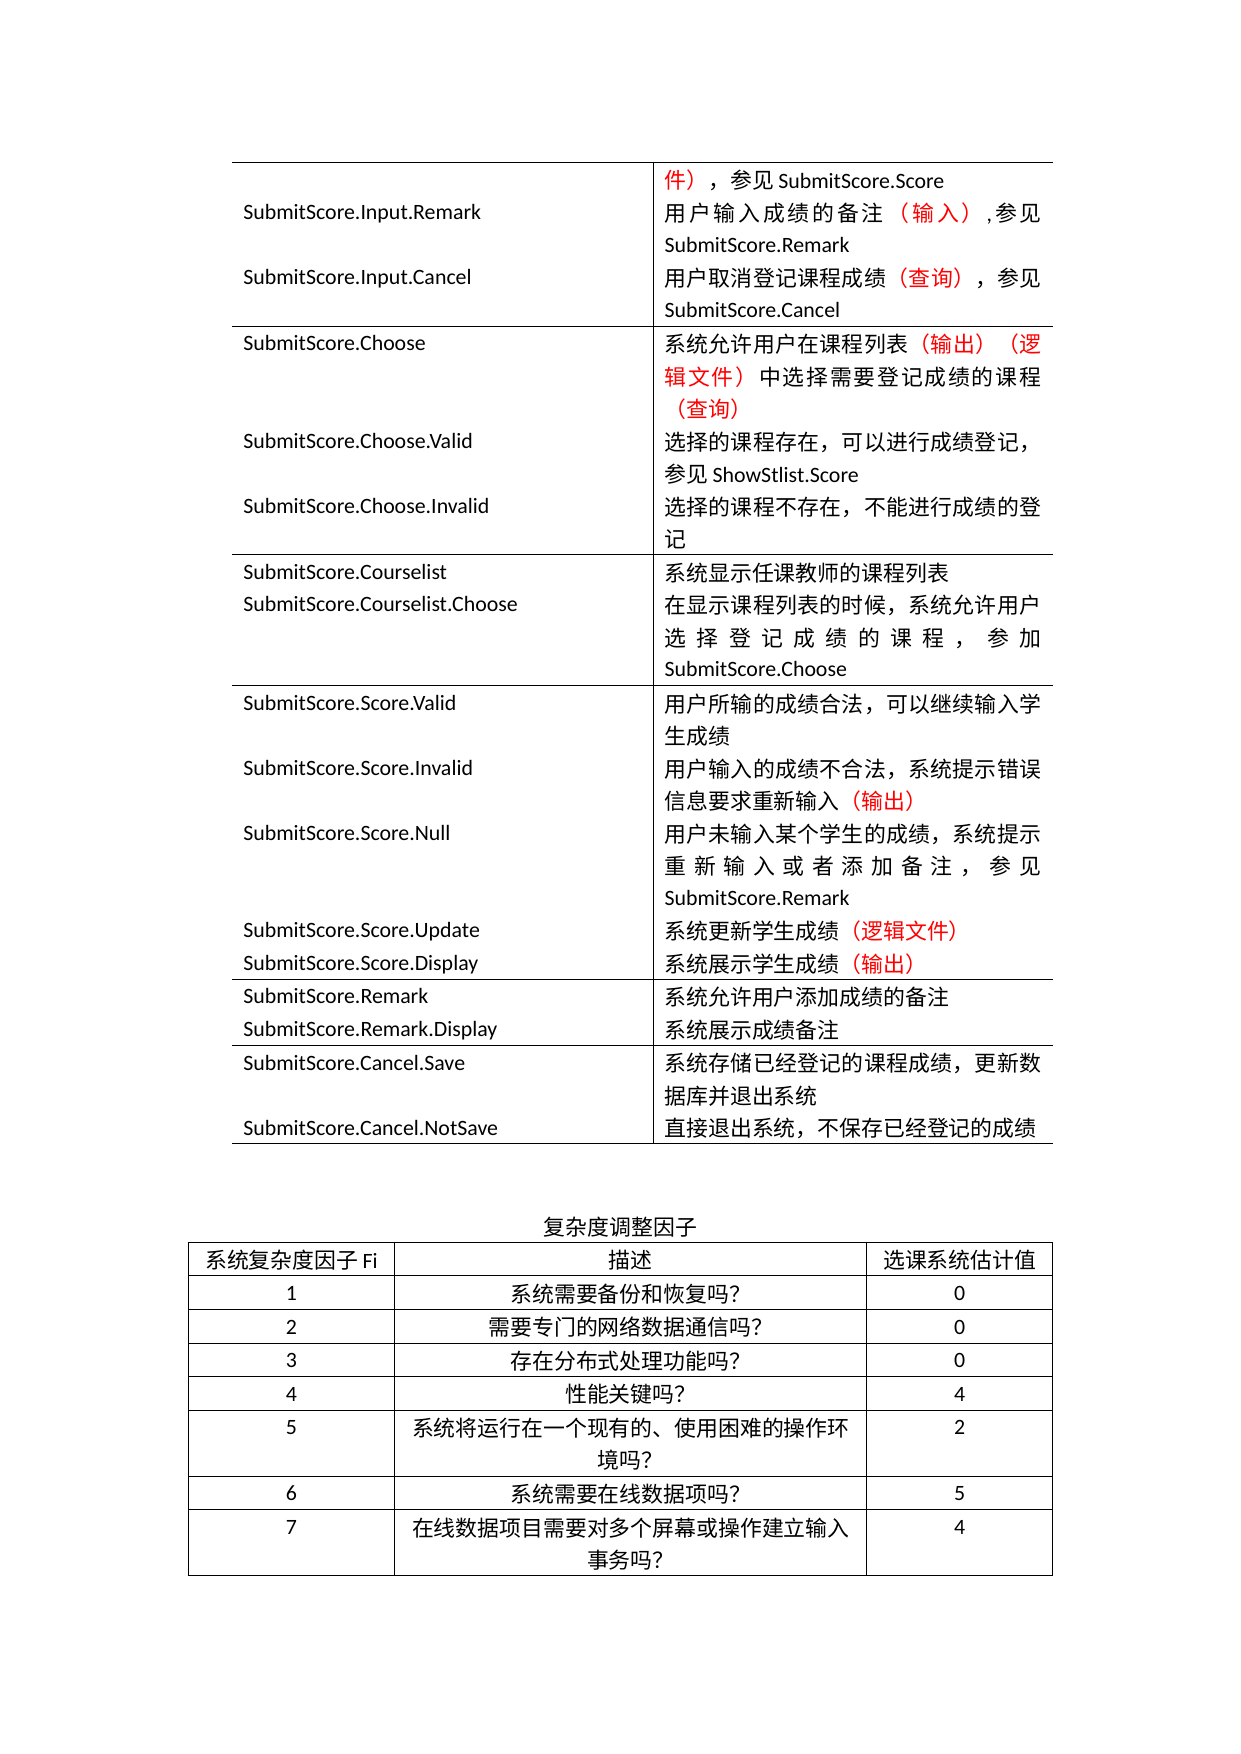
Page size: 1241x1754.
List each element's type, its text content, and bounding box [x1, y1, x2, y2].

table_cell 4 [867, 1510, 1052, 1575]
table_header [654, 163, 1053, 326]
table_cell 0 [867, 1344, 1052, 1376]
table_cell 4 [867, 1377, 1052, 1409]
table_cell 2 [189, 1310, 394, 1342]
table_cell 6 [189, 1477, 394, 1509]
table_cell 0 [867, 1276, 1052, 1309]
table_cell 系统需要备份和恢复吗？ [395, 1276, 866, 1309]
table_cell 5 [867, 1477, 1052, 1509]
table_cell 系统显示任课教师的课程列表 在显示课程列表的时候，系统允许用户选择登记成绩的课程，参加SubmitScore.Choose [654, 555, 1053, 685]
table_header 选课系统估计值 [867, 1243, 1052, 1275]
table_header 描述 [395, 1243, 866, 1275]
table_header 系统复杂度因子Fi [189, 1243, 394, 1275]
table_cell SubmitScore.Choose SubmitScore.Choose.Valid SubmitScore.Choose.Invalid [232, 327, 653, 554]
table_cell SubmitScore.Cancel.Save SubmitScore.Cancel.NotSave [232, 1046, 653, 1143]
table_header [232, 163, 653, 326]
table_cell 0 [867, 1310, 1052, 1342]
table_cell SubmitScore.Courselist SubmitScore.Courselist.Choose [232, 555, 653, 685]
table_cell 用户所输的成绩合法，可以继续输入学生成绩 用户输入的成绩不合法，系统提示错误信息要求重新输入（输出） 用户未输入某个学生的成绩，系统提示重新输入或者添加备注，参见SubmitScore.Remark 系统更新学生成绩（逻辑文件） 系统展示学生成绩（输出） [654, 686, 1053, 979]
table_cell 存在分布式处理功能吗？ [395, 1344, 866, 1376]
table_cell 1 [189, 1276, 394, 1309]
table_cell 系统将运行在一个现有的、使用困难的操作环境吗？ [395, 1411, 866, 1476]
table_cell 系统存储已经登记的课程成绩，更新数据库并退出系统 直接退出系统，不保存已经登记的成绩 [654, 1046, 1053, 1143]
table_cell 系统允许用户添加成绩的备注 系统展示成绩备注 [654, 980, 1053, 1045]
text 复杂度调整因子 [187, 1209, 1053, 1242]
table_cell 系统允许用户在课程列表（输出）（逻辑文件）中选择需要登记成绩的课程（查询） 选择的课程存在，可以进行成绩登记，参见ShowStlist.Score 选择的课程不存在，不能进行成绩的登记 [654, 327, 1053, 554]
table_cell 5 [189, 1411, 394, 1476]
table_cell 7 [189, 1510, 394, 1575]
table_cell 3 [189, 1344, 394, 1376]
table_cell SubmitScore.Score.Valid SubmitScore.Score.Invalid SubmitScore.Score.Null SubmitScore.Score.Update SubmitScore.Score.Display [232, 686, 653, 979]
table_cell 4 [189, 1377, 394, 1409]
table_cell SubmitScore.Remark SubmitScore.Remark.Display [232, 980, 653, 1045]
table_cell 需要专门的网络数据通信吗？ [395, 1310, 866, 1342]
table_cell 系统需要在线数据项吗？ [395, 1477, 866, 1509]
table_cell 2 [867, 1411, 1052, 1476]
table_cell 在线数据项目需要对多个屏幕或操作建立输入事务吗？ [395, 1510, 866, 1575]
table_cell 性能关键吗？ [395, 1377, 866, 1409]
